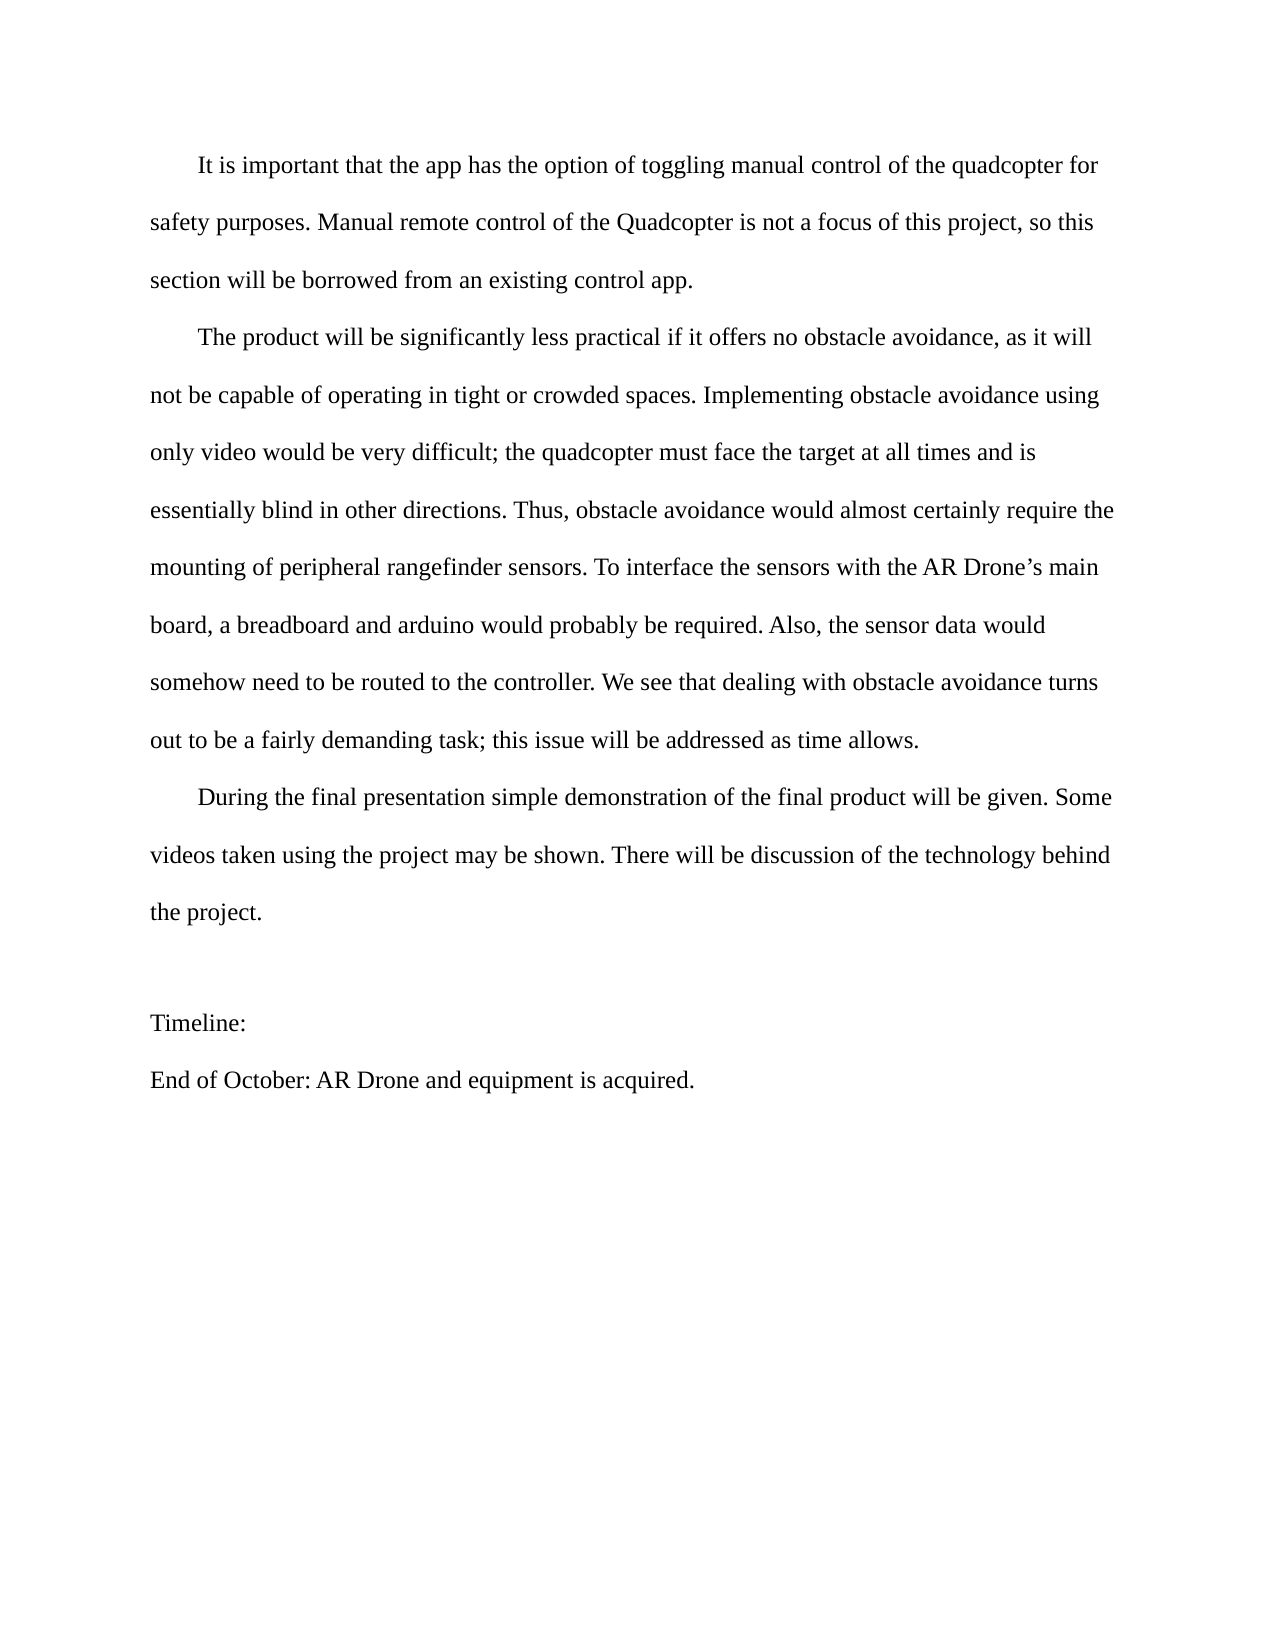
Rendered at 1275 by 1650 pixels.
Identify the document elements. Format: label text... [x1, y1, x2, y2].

text Timeline: [150, 1008, 1125, 1036]
text It is important that the app has the option of toggling manual control of the quadcopter for safety purposes. Manual remote control of the Quadcopter is not a focus of this project, so this section will be borrowed from an existing control app. [150, 150, 1125, 294]
text The product will be significantly less practical if it offers no obstacle avoidance, as it will not be capable of operating in tight or crowded spaces. Implementing obstacle avoidance using only video would be very difficult; the quadcopter must face the target at all times and is essentially blind in other directions. Thus, obstacle avoidance would almost certainly require the mounting of peripheral rangefinder sensors. To interface the sensors with the AR Drone’s main board, a breadboard and arduino would probably be required. Also, the sensor data would somehow need to be routed to the controller. We see that dealing with obstacle avoidance turns out to be a fairly demanding task; this issue will be addressed as time allows. [150, 322, 1125, 754]
text During the final presentation simple demonstration of the final product will be given. Some videos taken using the project may be shown. There will be discussion of the technology behind the project. [150, 782, 1125, 926]
text End of October: AR Drone and equipment is acquired. [150, 1065, 1125, 1094]
